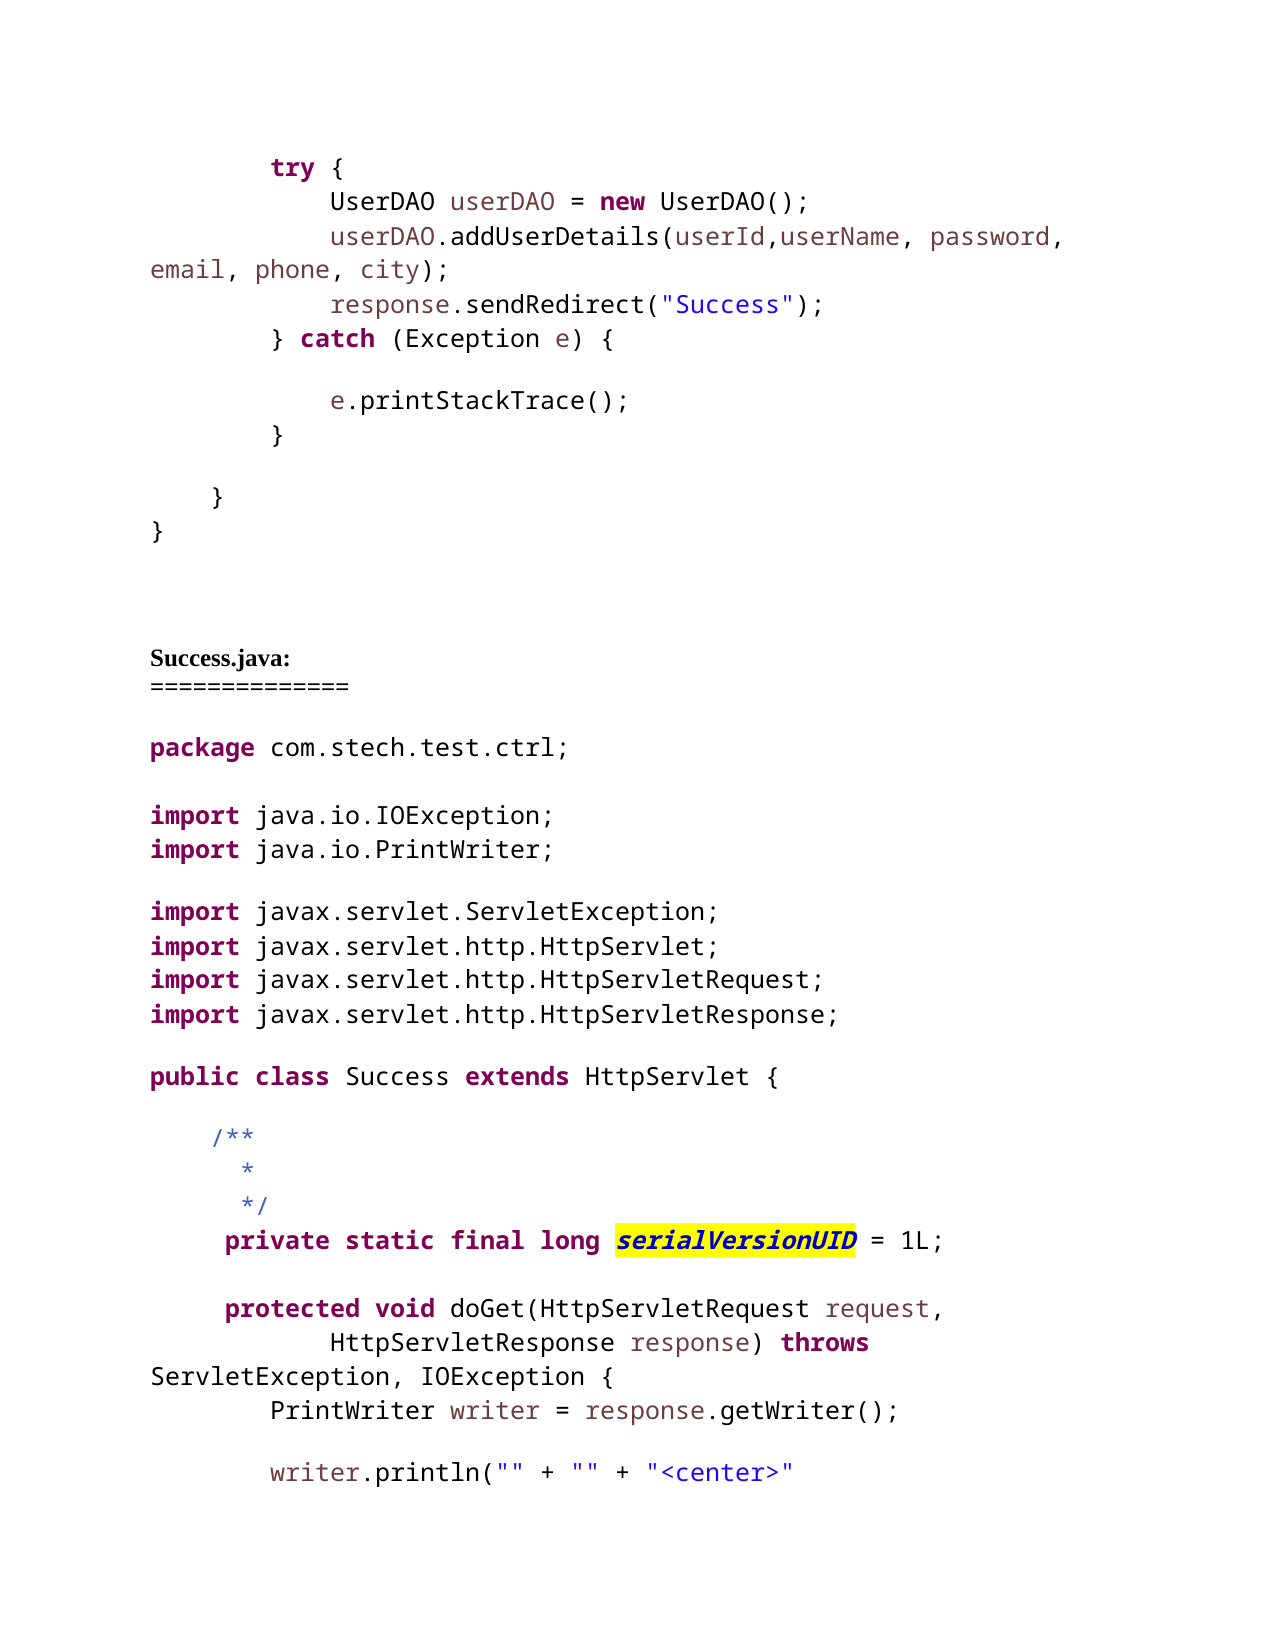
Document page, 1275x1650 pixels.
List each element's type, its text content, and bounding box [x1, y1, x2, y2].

text e.printStackTrace(); [150, 382, 1125, 416]
text UserDAO userDAO = new UserDAO(); [150, 184, 1125, 218]
text protected void doGet(HttpServletRequest request, [150, 1291, 1125, 1325]
text import javax.servlet.http.HttpServletResponse; [150, 996, 1125, 1030]
text userDAO.addUserDetails(userId,userName, password, email, phone, city); [150, 218, 1125, 286]
text } [150, 416, 1125, 451]
text } [150, 513, 1125, 547]
text } [150, 478, 1125, 513]
text response.sendRedirect("Success"); [150, 286, 1125, 320]
text PrintWriter writer = response.getWriter(); [150, 1393, 1125, 1427]
text Success.java: [150, 643, 1125, 672]
text import javax.servlet.http.HttpServlet; [150, 928, 1125, 962]
text /** [150, 1120, 1125, 1154]
text import java.io.IOException; [150, 798, 1125, 832]
text public class Success extends HttpServlet { [150, 1058, 1125, 1092]
text writer.println("" + "" + "<center>" [150, 1455, 1125, 1489]
text import java.io.PrintWriter; [150, 832, 1125, 866]
text private static final long serialVersionUID = 1L; [855, 1223, 1125, 1257]
text import javax.servlet.http.HttpServletRequest; [150, 962, 1125, 996]
text HttpServletResponse response) throws ServletException, IOException { [150, 1325, 1125, 1393]
text ============== [150, 672, 1125, 701]
text try { [150, 150, 1125, 184]
text private static final long serialVersionUID = 1L; [150, 1223, 615, 1257]
text } catch (Exception e) { [150, 320, 1125, 354]
text import javax.servlet.ServletException; [150, 894, 1125, 928]
text * [150, 1154, 1125, 1188]
text */ [150, 1188, 1125, 1223]
text package com.stech.test.ctrl; [150, 730, 1125, 764]
